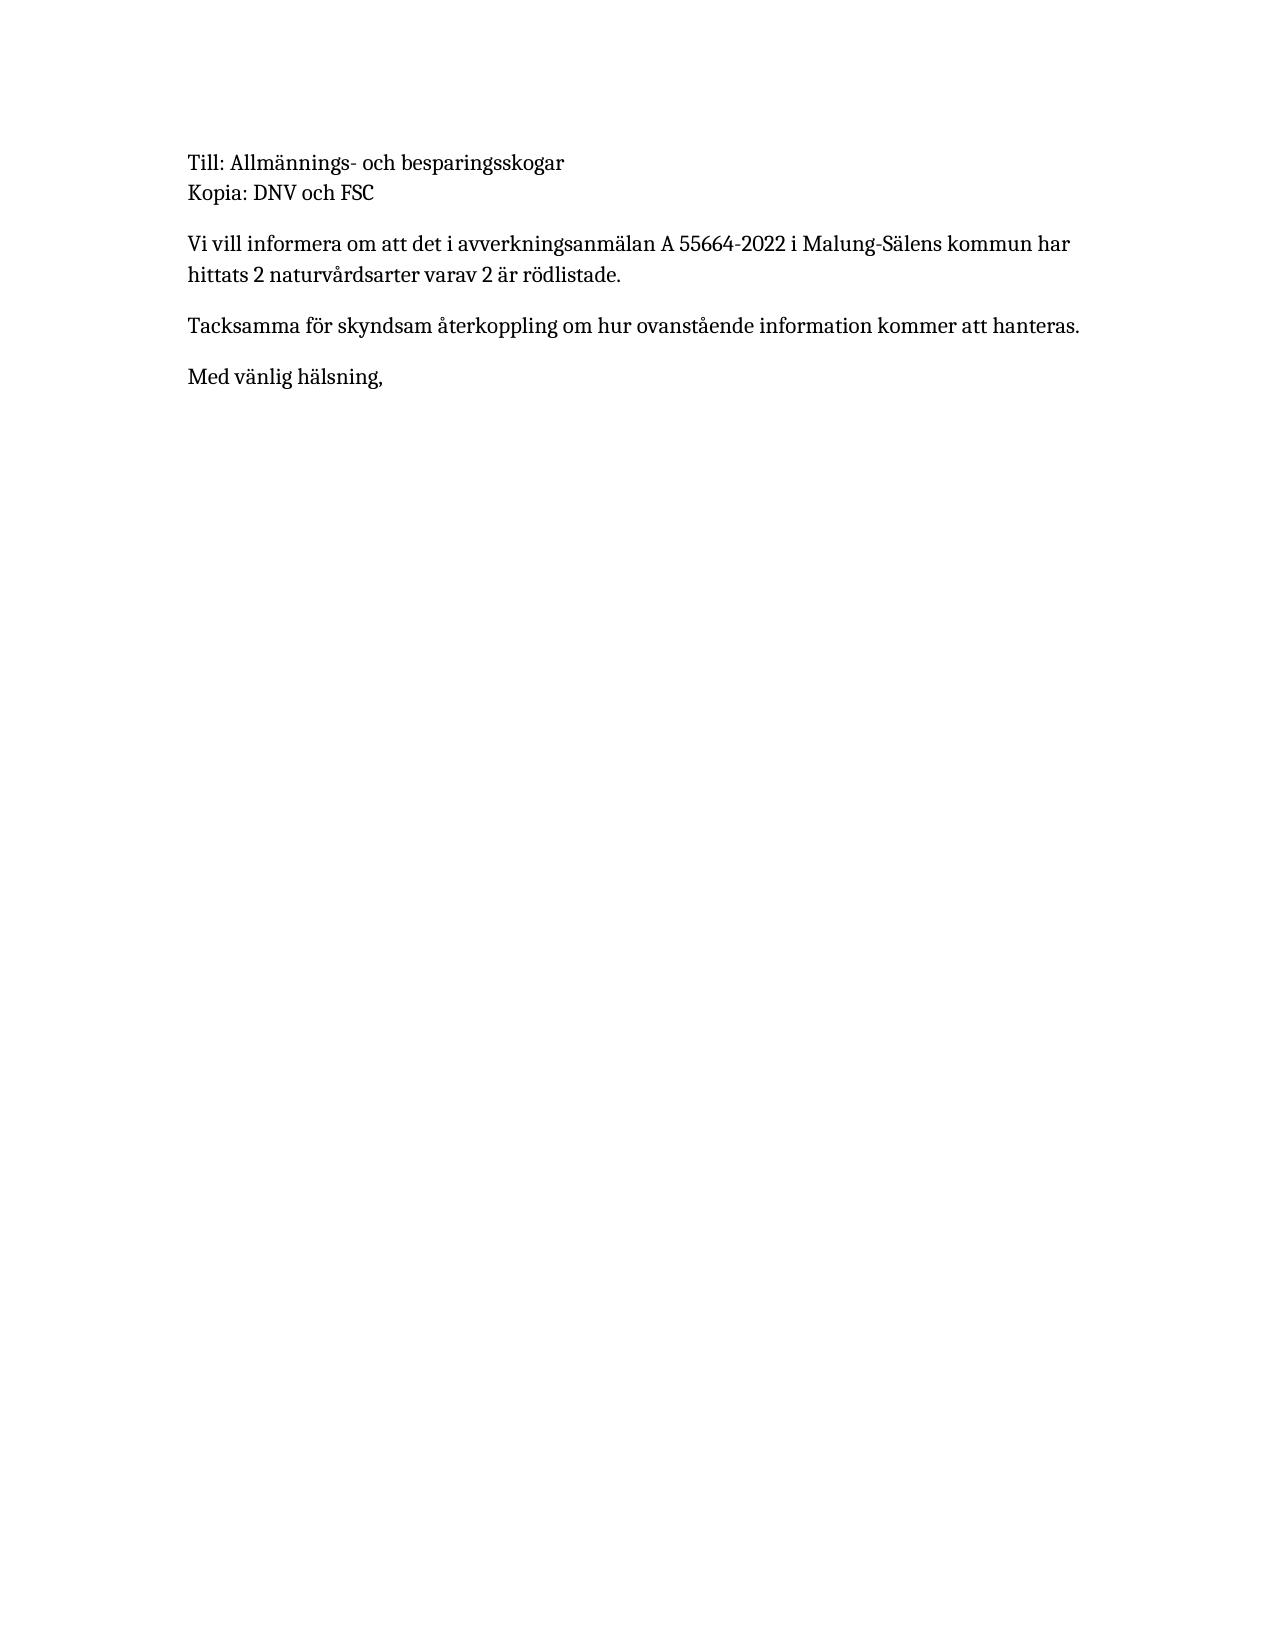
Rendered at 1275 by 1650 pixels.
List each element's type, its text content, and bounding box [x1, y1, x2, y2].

text Tacksamma för skyndsam återkoppling om hur ovanstående information kommer att hanteras. [187, 312, 1087, 339]
text Vi vill informera om att det i avverkningsanmälan A 55664-2022 i Malung-Sälens kommun har hittats 2 naturvårdsarter varav 2 är rödlistade. [187, 231, 1087, 288]
text Till: Allmännings- och besparingsskogar Kopia: DNV och FSC [187, 150, 1087, 207]
text Med vänlig hälsning, [187, 363, 1087, 420]
